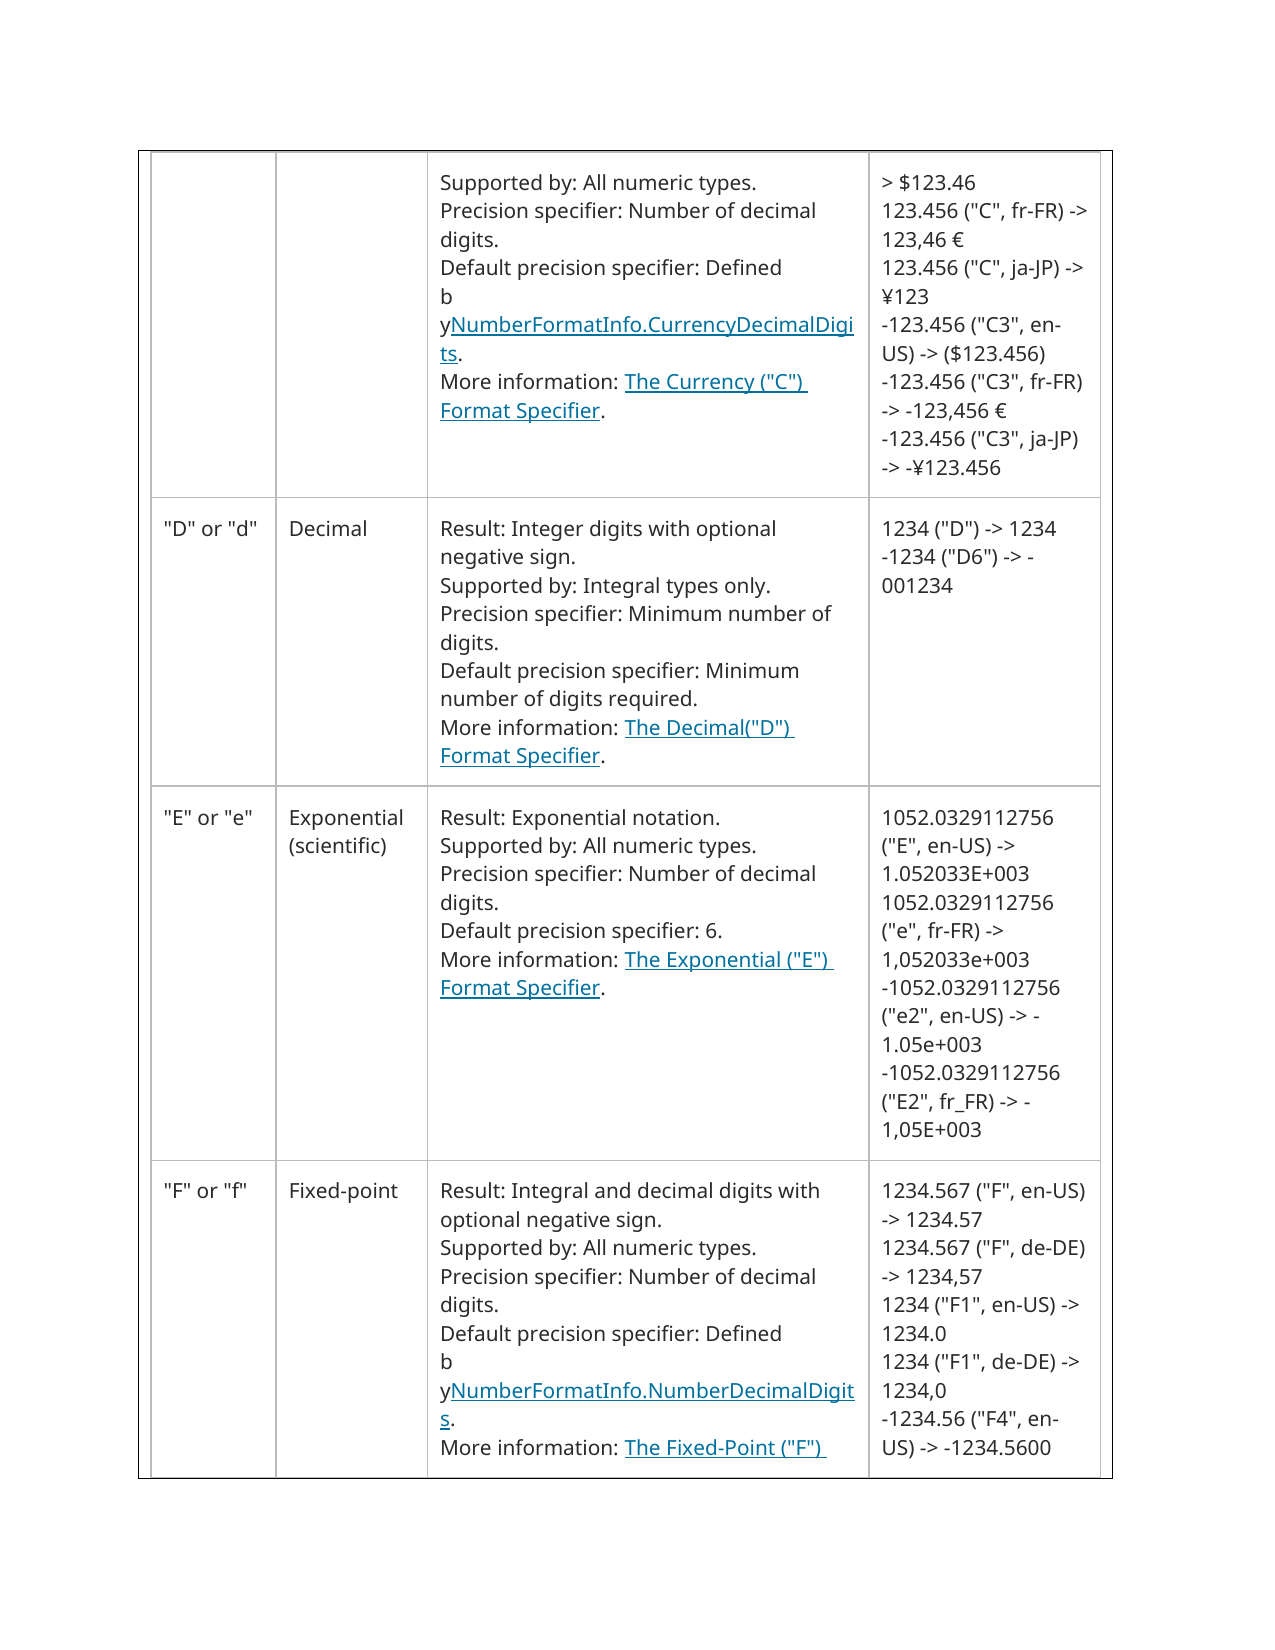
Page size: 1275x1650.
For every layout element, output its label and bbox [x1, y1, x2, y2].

table_header [152, 1161, 275, 1477]
table_header [277, 153, 427, 497]
table_header [870, 498, 1100, 785]
table_header [152, 153, 275, 497]
table_header [277, 498, 427, 785]
table_header [152, 498, 275, 785]
table_header [870, 1161, 1100, 1477]
table_header [277, 787, 427, 1160]
table_header [139, 151, 150, 1478]
table_header [428, 787, 868, 1160]
table_header [870, 787, 1100, 1160]
table_header [152, 787, 275, 1160]
table_header [428, 1161, 868, 1477]
table_header [428, 498, 868, 785]
table_header [277, 1161, 427, 1477]
table_header [1101, 151, 1112, 1478]
table_header [428, 153, 868, 497]
table_header [870, 153, 1100, 497]
